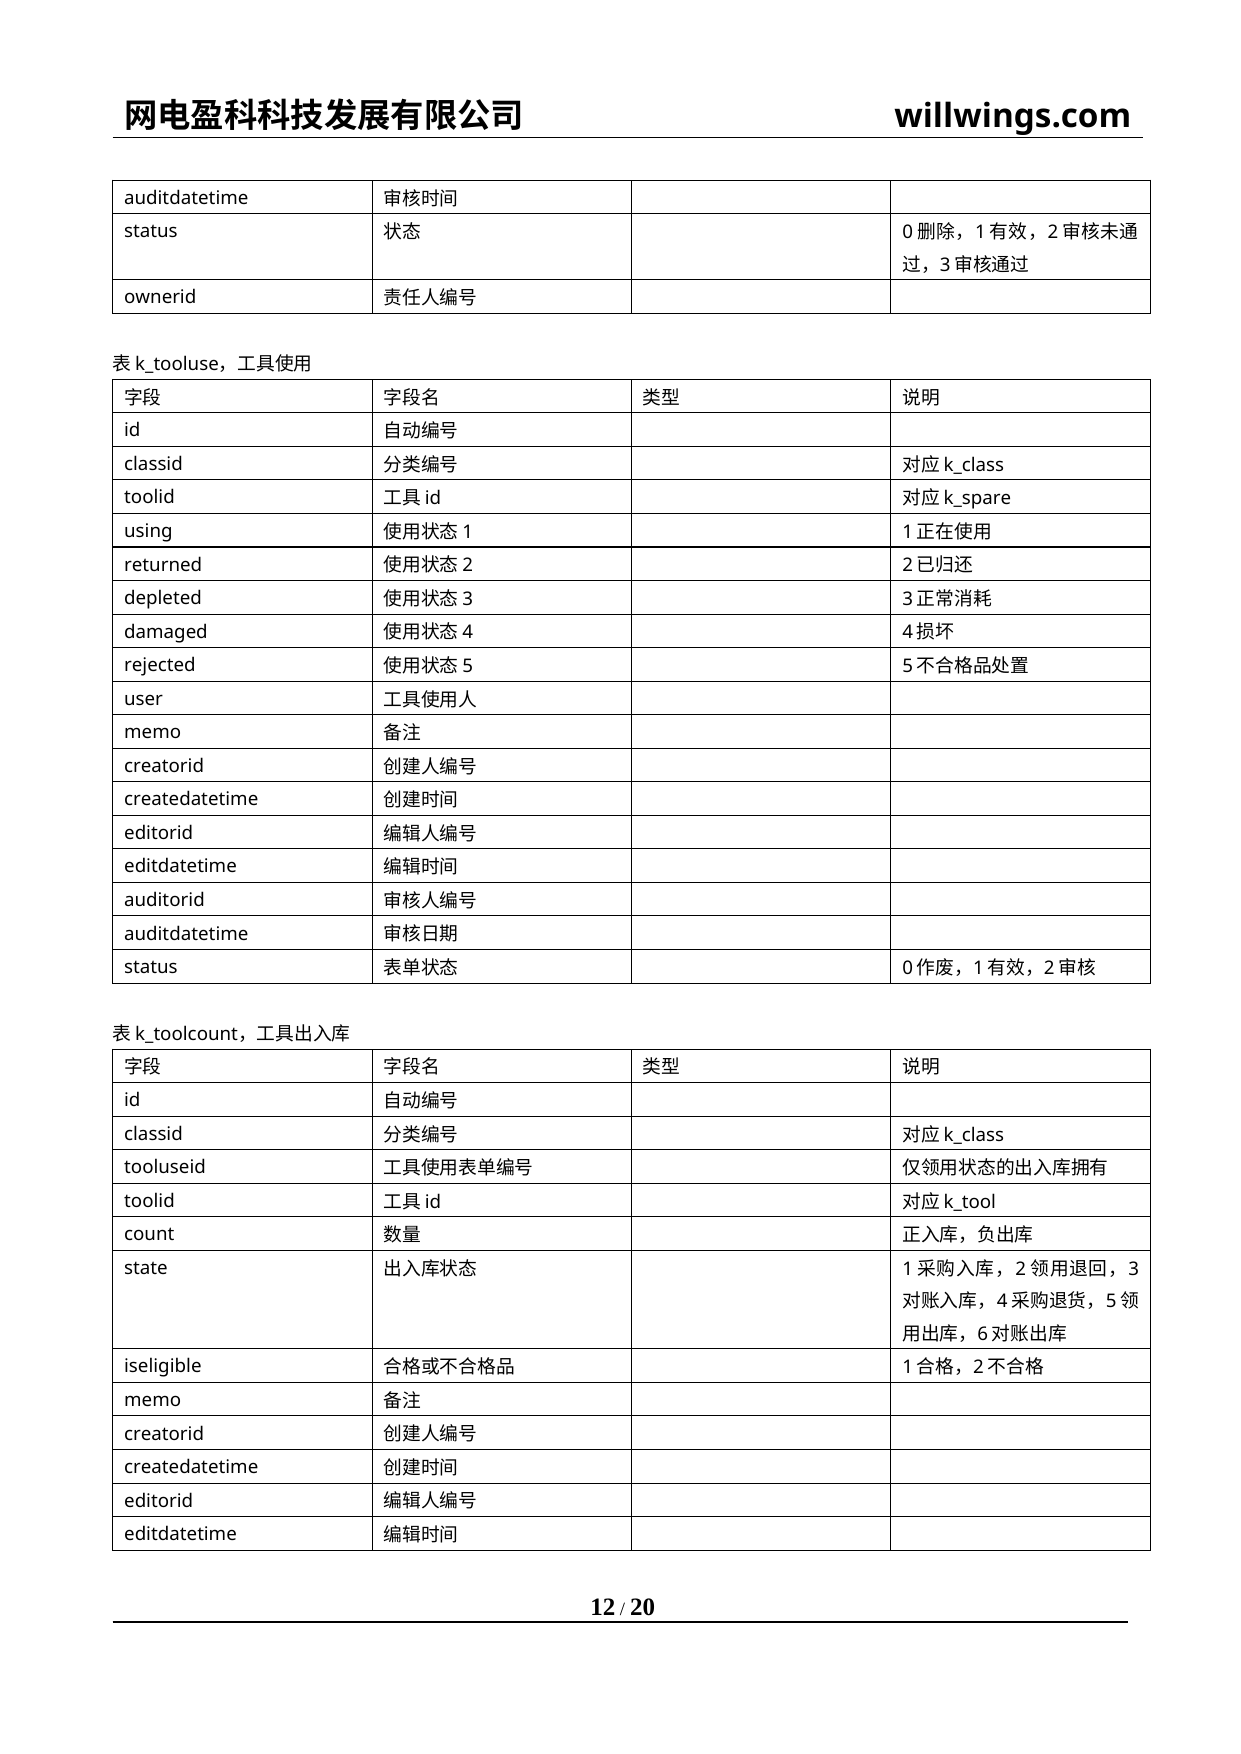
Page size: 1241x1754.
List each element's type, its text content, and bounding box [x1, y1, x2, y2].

table_header 类型 [632, 380, 890, 412]
table_cell id [113, 1083, 372, 1116]
table_cell [632, 1150, 890, 1183]
text 表k_toolcount，工具出入库 [112, 1016, 1128, 1048]
table_cell 5不合格品处置 [891, 648, 1150, 681]
table_cell iseligible [113, 1349, 372, 1382]
table_cell 对应k_class [891, 447, 1150, 479]
table_cell 0删除，1有效，2审核未通过，3审核通过 [891, 214, 1150, 279]
table_cell createdatetime [113, 782, 372, 815]
table_cell rejected [113, 648, 372, 681]
table_cell 分类编号 [373, 1117, 631, 1149]
table_cell [632, 1083, 890, 1116]
table_cell classid [113, 1117, 372, 1149]
table_cell [891, 1416, 1150, 1449]
table_cell [632, 950, 890, 982]
table_cell 正入库，负出库 [891, 1217, 1150, 1250]
table_cell 使用状态2 [373, 548, 631, 580]
table_cell [891, 181, 1150, 213]
table_cell classid [113, 447, 372, 479]
table_cell [632, 1484, 890, 1516]
table_cell [632, 749, 890, 781]
table_cell 对应k_spare [891, 480, 1150, 513]
table_cell [632, 1450, 890, 1482]
table_cell editdatetime [113, 849, 372, 882]
table_cell [891, 280, 1150, 313]
table_cell 工具id [373, 1184, 631, 1216]
table_cell auditorid [113, 883, 372, 915]
table_cell damaged [113, 615, 372, 647]
table_header 字段名 [373, 380, 631, 412]
table_cell [891, 1383, 1150, 1415]
table_cell createdatetime [113, 1450, 372, 1482]
table_cell status [113, 214, 372, 279]
table_cell [632, 916, 890, 949]
table_cell depleted [113, 581, 372, 613]
table_cell [891, 1484, 1150, 1516]
table_cell 1采购入库，2领用退回，3对账入库，4采购退货，5领用出库，6对账出库 [891, 1251, 1150, 1348]
table_cell editorid [113, 1484, 372, 1516]
table_cell [891, 1083, 1150, 1116]
table_cell [891, 682, 1150, 714]
table_cell editdatetime [113, 1517, 372, 1549]
table_cell 审核时间 [373, 181, 631, 213]
table_cell [891, 413, 1150, 446]
table_cell toolid [113, 1184, 372, 1216]
table_cell 责任人编号 [373, 280, 631, 313]
table_cell id [113, 413, 372, 446]
table_header 字段 [113, 1050, 372, 1082]
table_cell [891, 849, 1150, 882]
table_cell [632, 1349, 890, 1382]
table_cell status [113, 950, 372, 982]
table_cell [632, 1416, 890, 1449]
table_cell 创建时间 [373, 782, 631, 815]
table_cell [632, 1383, 890, 1415]
table_cell [632, 581, 890, 613]
table_cell [632, 548, 890, 580]
table_cell 创建时间 [373, 1450, 631, 1482]
table_cell [632, 883, 890, 915]
table_cell 仅领用状态的出入库拥有 [891, 1150, 1150, 1183]
table_header 字段名 [373, 1050, 631, 1082]
table_cell 使用状态4 [373, 615, 631, 647]
table_cell editorid [113, 816, 372, 848]
table_cell creatorid [113, 1416, 372, 1449]
table_cell [891, 883, 1150, 915]
table_cell [891, 782, 1150, 815]
table_cell auditdatetime [113, 181, 372, 213]
table_cell [632, 280, 890, 313]
table_cell 0作废，1有效，2审核 [891, 950, 1150, 982]
table_cell 审核日期 [373, 916, 631, 949]
table_cell using [113, 514, 372, 546]
table_cell 对应k_class [891, 1117, 1150, 1149]
table_cell returned [113, 548, 372, 580]
table_cell 编辑时间 [373, 849, 631, 882]
table_cell 3正常消耗 [891, 581, 1150, 613]
table_cell 自动编号 [373, 1083, 631, 1116]
table_cell 对应k_tool [891, 1184, 1150, 1216]
table_header 说明 [891, 380, 1150, 412]
table_cell [632, 413, 890, 446]
table_cell 创建人编号 [373, 1416, 631, 1449]
text 表k_tooluse，工具使用 [112, 346, 1128, 379]
table_cell 审核人编号 [373, 883, 631, 915]
table_header 类型 [632, 1050, 890, 1082]
table_cell 2已归还 [891, 548, 1150, 580]
table_cell 工具id [373, 480, 631, 513]
table_cell 工具使用表单编号 [373, 1150, 631, 1183]
table_cell 状态 [373, 214, 631, 279]
table_cell [632, 1184, 890, 1216]
table_cell count [113, 1217, 372, 1250]
table_cell [632, 782, 890, 815]
table_cell 分类编号 [373, 447, 631, 479]
table_cell [632, 1217, 890, 1250]
table_cell [632, 214, 890, 279]
table_cell 出入库状态 [373, 1251, 631, 1348]
table_cell 备注 [373, 1383, 631, 1415]
table_cell ownerid [113, 280, 372, 313]
table_cell toolid [113, 480, 372, 513]
table_cell 自动编号 [373, 413, 631, 446]
table_cell user [113, 682, 372, 714]
table_cell auditdatetime [113, 916, 372, 949]
table_cell 数量 [373, 1217, 631, 1250]
table_cell 编辑人编号 [373, 816, 631, 848]
table_cell 表单状态 [373, 950, 631, 982]
table_cell 使用状态5 [373, 648, 631, 681]
table_cell 使用状态1 [373, 514, 631, 546]
table_cell [632, 1251, 890, 1348]
table_cell 编辑人编号 [373, 1484, 631, 1516]
table_cell [632, 181, 890, 213]
table_cell [891, 715, 1150, 748]
table_cell [891, 749, 1150, 781]
table_cell [632, 648, 890, 681]
table_cell [891, 916, 1150, 949]
table_cell [632, 715, 890, 748]
table_cell 1正在使用 [891, 514, 1150, 546]
table_cell memo [113, 1383, 372, 1415]
table_cell [632, 1517, 890, 1549]
table_cell 1合格，2不合格 [891, 1349, 1150, 1382]
table_cell 4损坏 [891, 615, 1150, 647]
table_cell 创建人编号 [373, 749, 631, 781]
table_cell [632, 816, 890, 848]
table_cell memo [113, 715, 372, 748]
table_cell [632, 849, 890, 882]
table_cell [632, 1117, 890, 1149]
table_cell [891, 1450, 1150, 1482]
table_cell [632, 480, 890, 513]
table_cell [632, 514, 890, 546]
table_cell [632, 682, 890, 714]
table_cell 合格或不合格品 [373, 1349, 631, 1382]
table_cell creatorid [113, 749, 372, 781]
table_cell state [113, 1251, 372, 1348]
table_cell 使用状态3 [373, 581, 631, 613]
table_cell [891, 1517, 1150, 1549]
table_cell tooluseid [113, 1150, 372, 1183]
table_cell 编辑时间 [373, 1517, 631, 1549]
table_header 说明 [891, 1050, 1150, 1082]
table_cell [891, 816, 1150, 848]
table_cell 备注 [373, 715, 631, 748]
table_header 字段 [113, 380, 372, 412]
table_cell 工具使用人 [373, 682, 631, 714]
table_cell [632, 447, 890, 479]
table_cell [632, 615, 890, 647]
